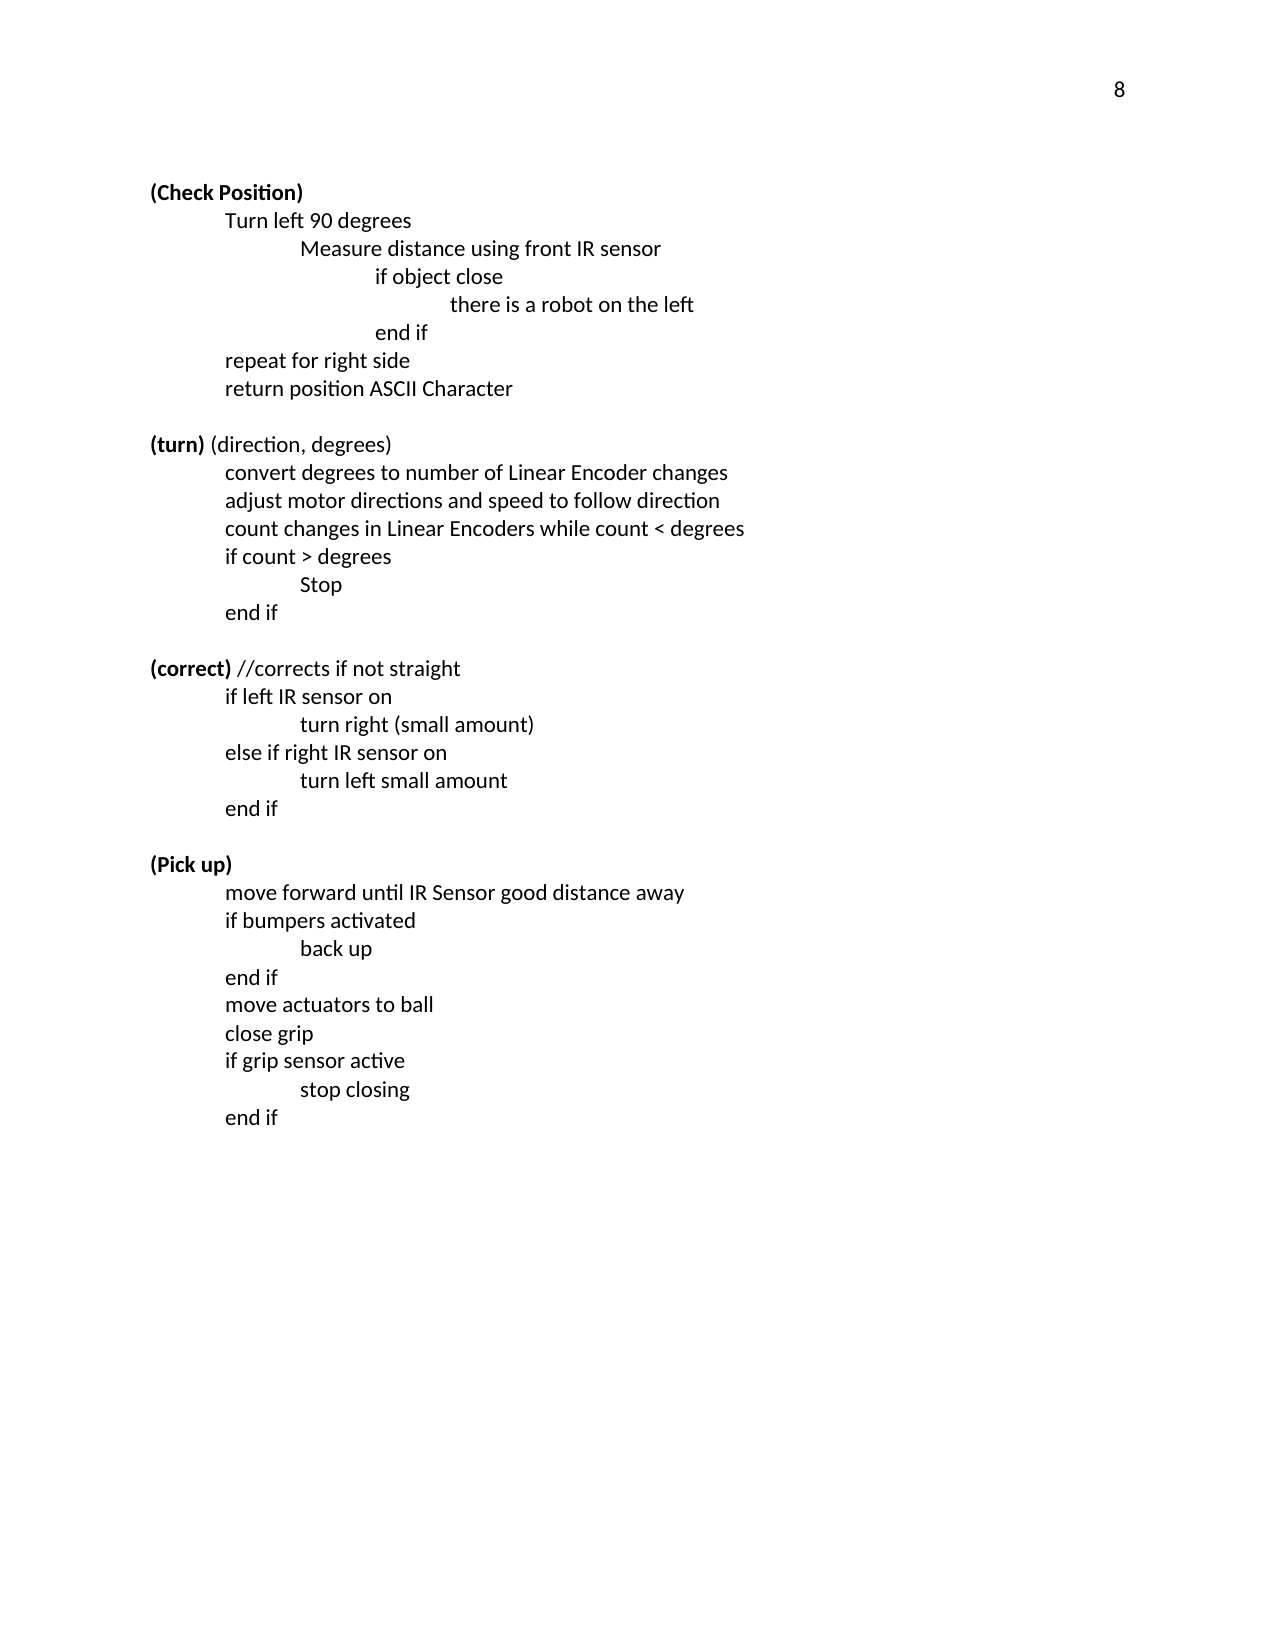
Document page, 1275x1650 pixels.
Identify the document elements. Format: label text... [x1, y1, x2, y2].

text end if [150, 794, 1125, 822]
text turn left small amount [150, 766, 1125, 794]
text (turn) (direction, degrees) [150, 430, 1125, 458]
text repeat for right side [150, 346, 1125, 374]
text if grip sensor active [150, 1047, 1125, 1075]
text return position ASCII Character [150, 374, 1125, 402]
text move forward until IR Sensor good distance away [150, 878, 1125, 907]
text end if [150, 318, 1125, 346]
text count changes in Linear Encoders while count < degrees [150, 514, 1125, 542]
text (Check Position) [150, 178, 1125, 206]
text end if [150, 963, 1125, 991]
text stop closing [150, 1075, 1125, 1103]
text convert degrees to number of Linear Encoder changes [150, 458, 1125, 486]
text end if [150, 598, 1125, 626]
text Stop [150, 570, 1125, 598]
text if count > degrees [150, 542, 1125, 570]
text if bumpers activated [150, 907, 1125, 934]
text else if right IR sensor on [150, 738, 1125, 766]
text move actuators to ball [150, 991, 1125, 1019]
text close grip [150, 1019, 1125, 1047]
text (Pick up) [150, 851, 1125, 878]
text turn right (small amount) [150, 710, 1125, 738]
text Turn left 90 degrees [150, 206, 1125, 234]
text adjust motor directions and speed to follow direction [150, 486, 1125, 514]
text back up [150, 934, 1125, 963]
text there is a robot on the left [150, 290, 1125, 318]
text if object close [150, 262, 1125, 290]
text if left IR sensor on [150, 682, 1125, 710]
text Measure distance using front IR sensor [150, 234, 1125, 262]
text end if [150, 1103, 1125, 1131]
text (correct) //corrects if not straight [150, 654, 1125, 682]
